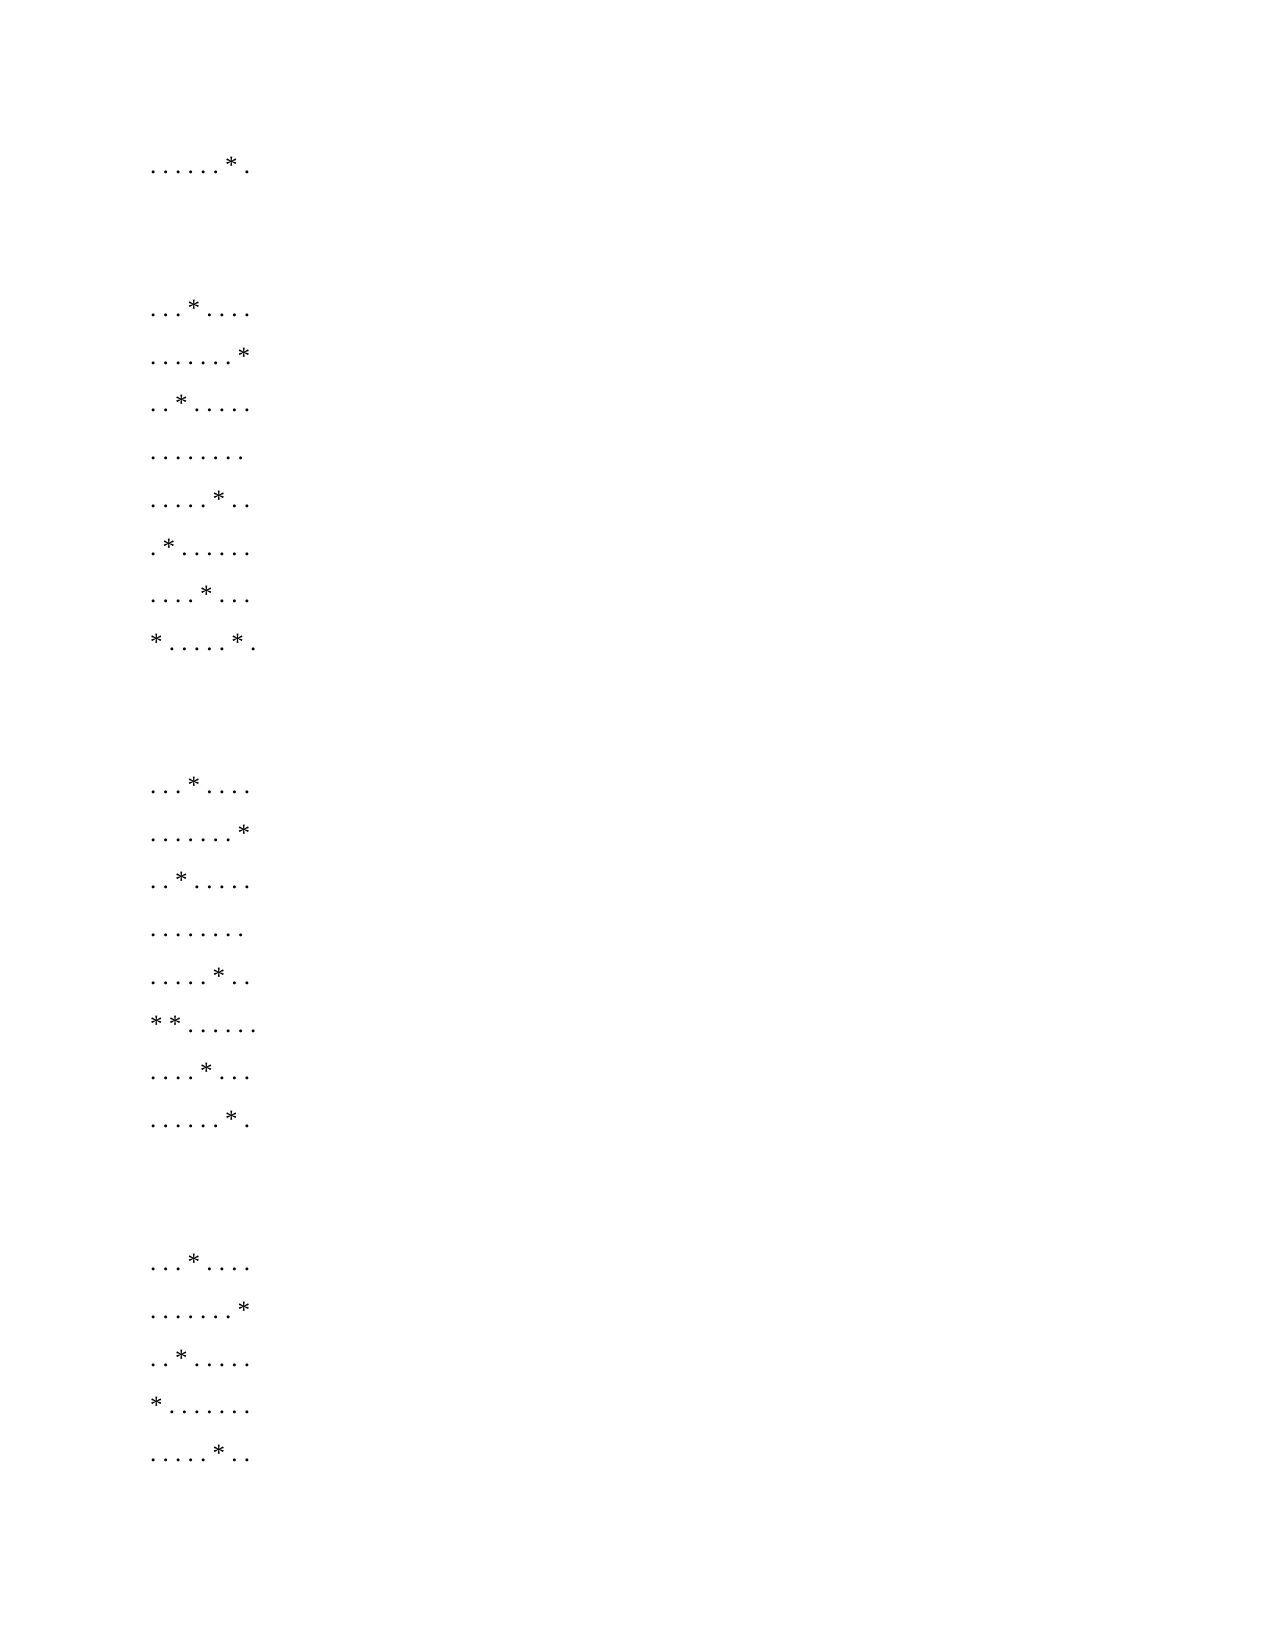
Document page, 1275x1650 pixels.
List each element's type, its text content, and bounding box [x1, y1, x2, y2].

text . * . . . . . . [150, 532, 1125, 560]
text . . . . . * . . [150, 1438, 1125, 1467]
text . . . * . . . . [150, 1247, 1125, 1276]
text . . . . . . * . [150, 1104, 1125, 1133]
text * * . . . . . . [150, 1009, 1125, 1037]
text * . . . . . * . [150, 627, 1125, 656]
text . . . * . . . . [150, 770, 1125, 799]
text . . * . . . . . [150, 1343, 1125, 1371]
text . . * . . . . . [150, 388, 1125, 417]
text . . * . . . . . [150, 866, 1125, 894]
text . . . . . . . * [150, 818, 1125, 847]
text . . . . . . * . [150, 150, 1125, 179]
text . . . . . * . . [150, 484, 1125, 513]
text . . . . . . . . [150, 913, 1125, 942]
text . . . . . . . * [150, 1295, 1125, 1324]
text . . . * . . . . [150, 293, 1125, 322]
text . . . . . . . . [150, 436, 1125, 465]
text . . . . . * . . [150, 961, 1125, 990]
text * . . . . . . . [150, 1390, 1125, 1419]
text . . . . * . . . [150, 579, 1125, 608]
text . . . . * . . . [150, 1056, 1125, 1085]
text . . . . . . . * [150, 341, 1125, 369]
